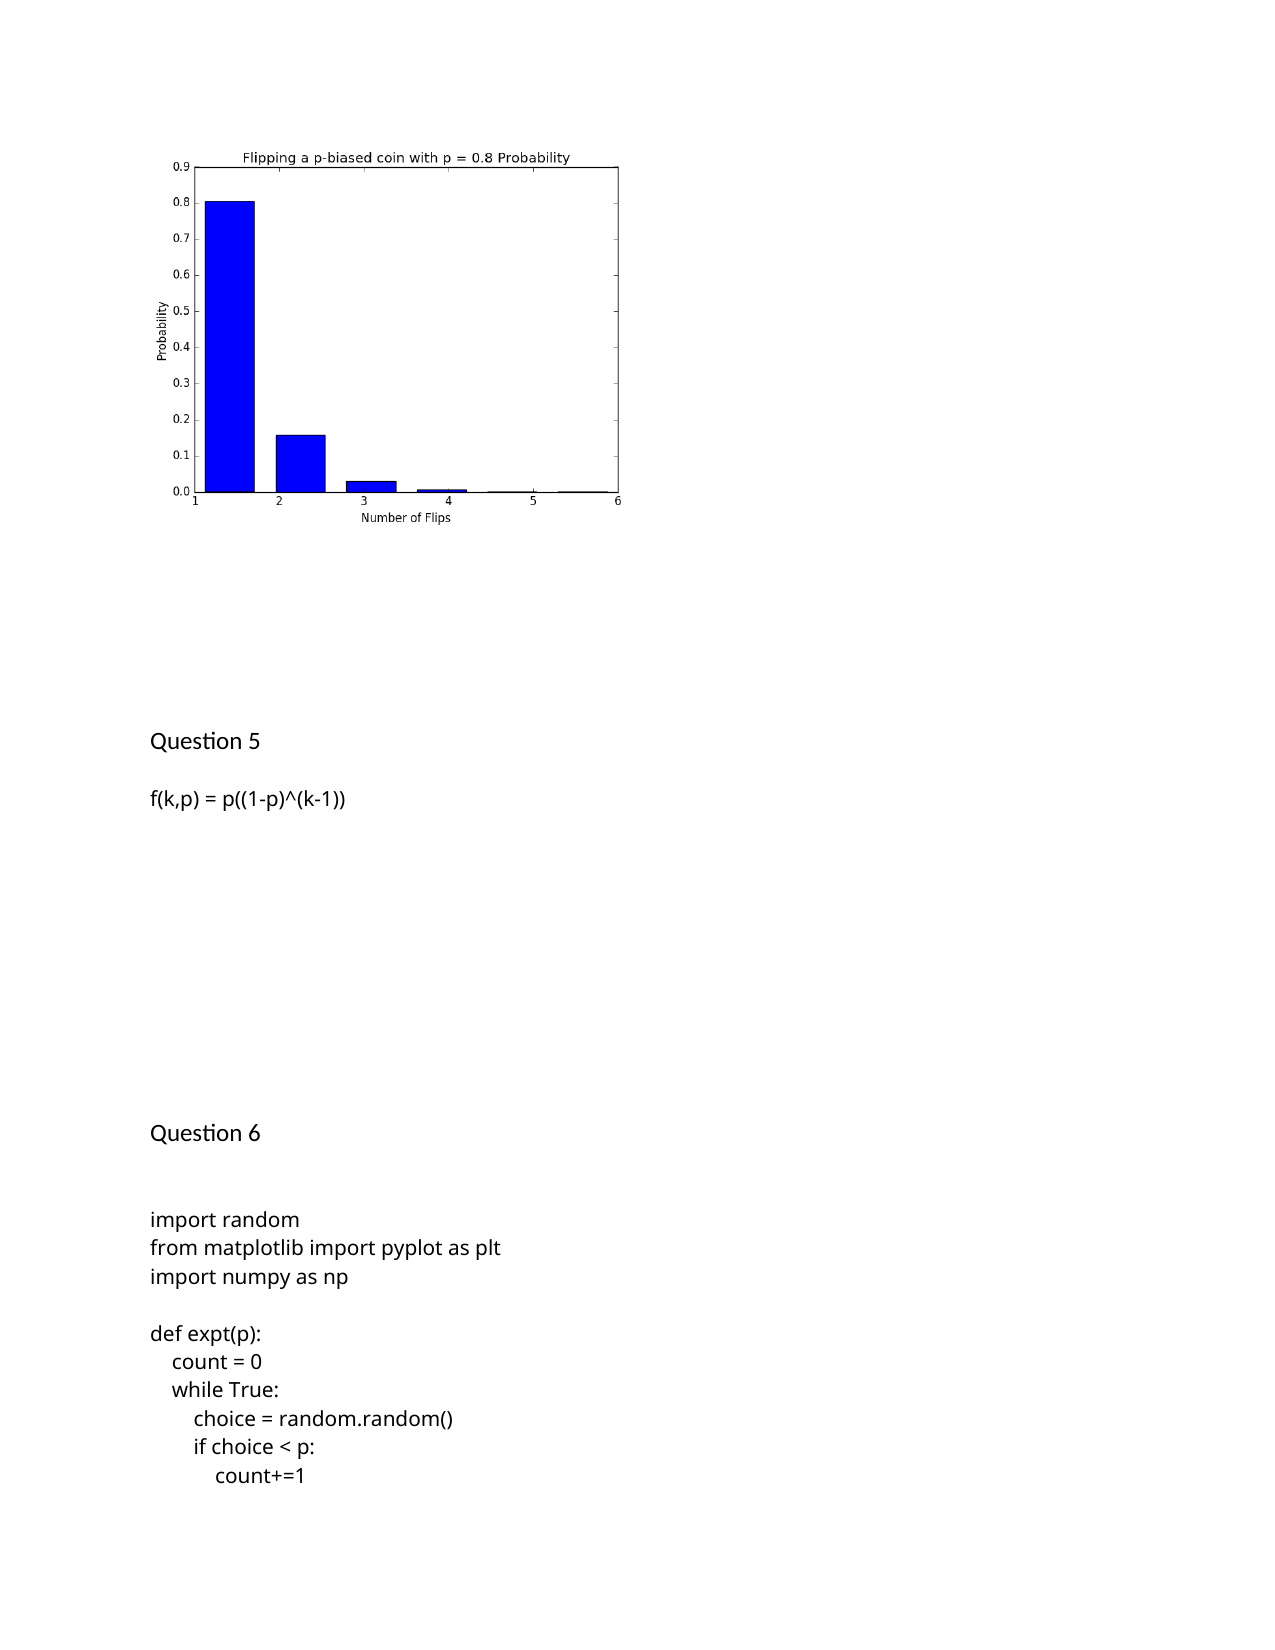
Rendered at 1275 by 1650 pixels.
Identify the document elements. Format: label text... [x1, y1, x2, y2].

text import random [150, 1205, 1125, 1233]
text from matplotlib import pyplot as plt [150, 1233, 1125, 1262]
text f(k,p) = p((1-p)^(k-1)) [150, 784, 1125, 812]
text count+=1 [150, 1461, 1125, 1489]
text if choice < p: [150, 1432, 1125, 1461]
text def expt(p): [150, 1319, 1125, 1347]
text Question 6 [150, 1117, 1125, 1148]
text choice = random.random() [150, 1404, 1125, 1432]
text while True: [150, 1376, 1125, 1404]
picture [150, 150, 628, 526]
text Question 5 [150, 725, 1125, 755]
text import numpy as np [150, 1262, 1125, 1290]
text count = 0 [150, 1347, 1125, 1376]
